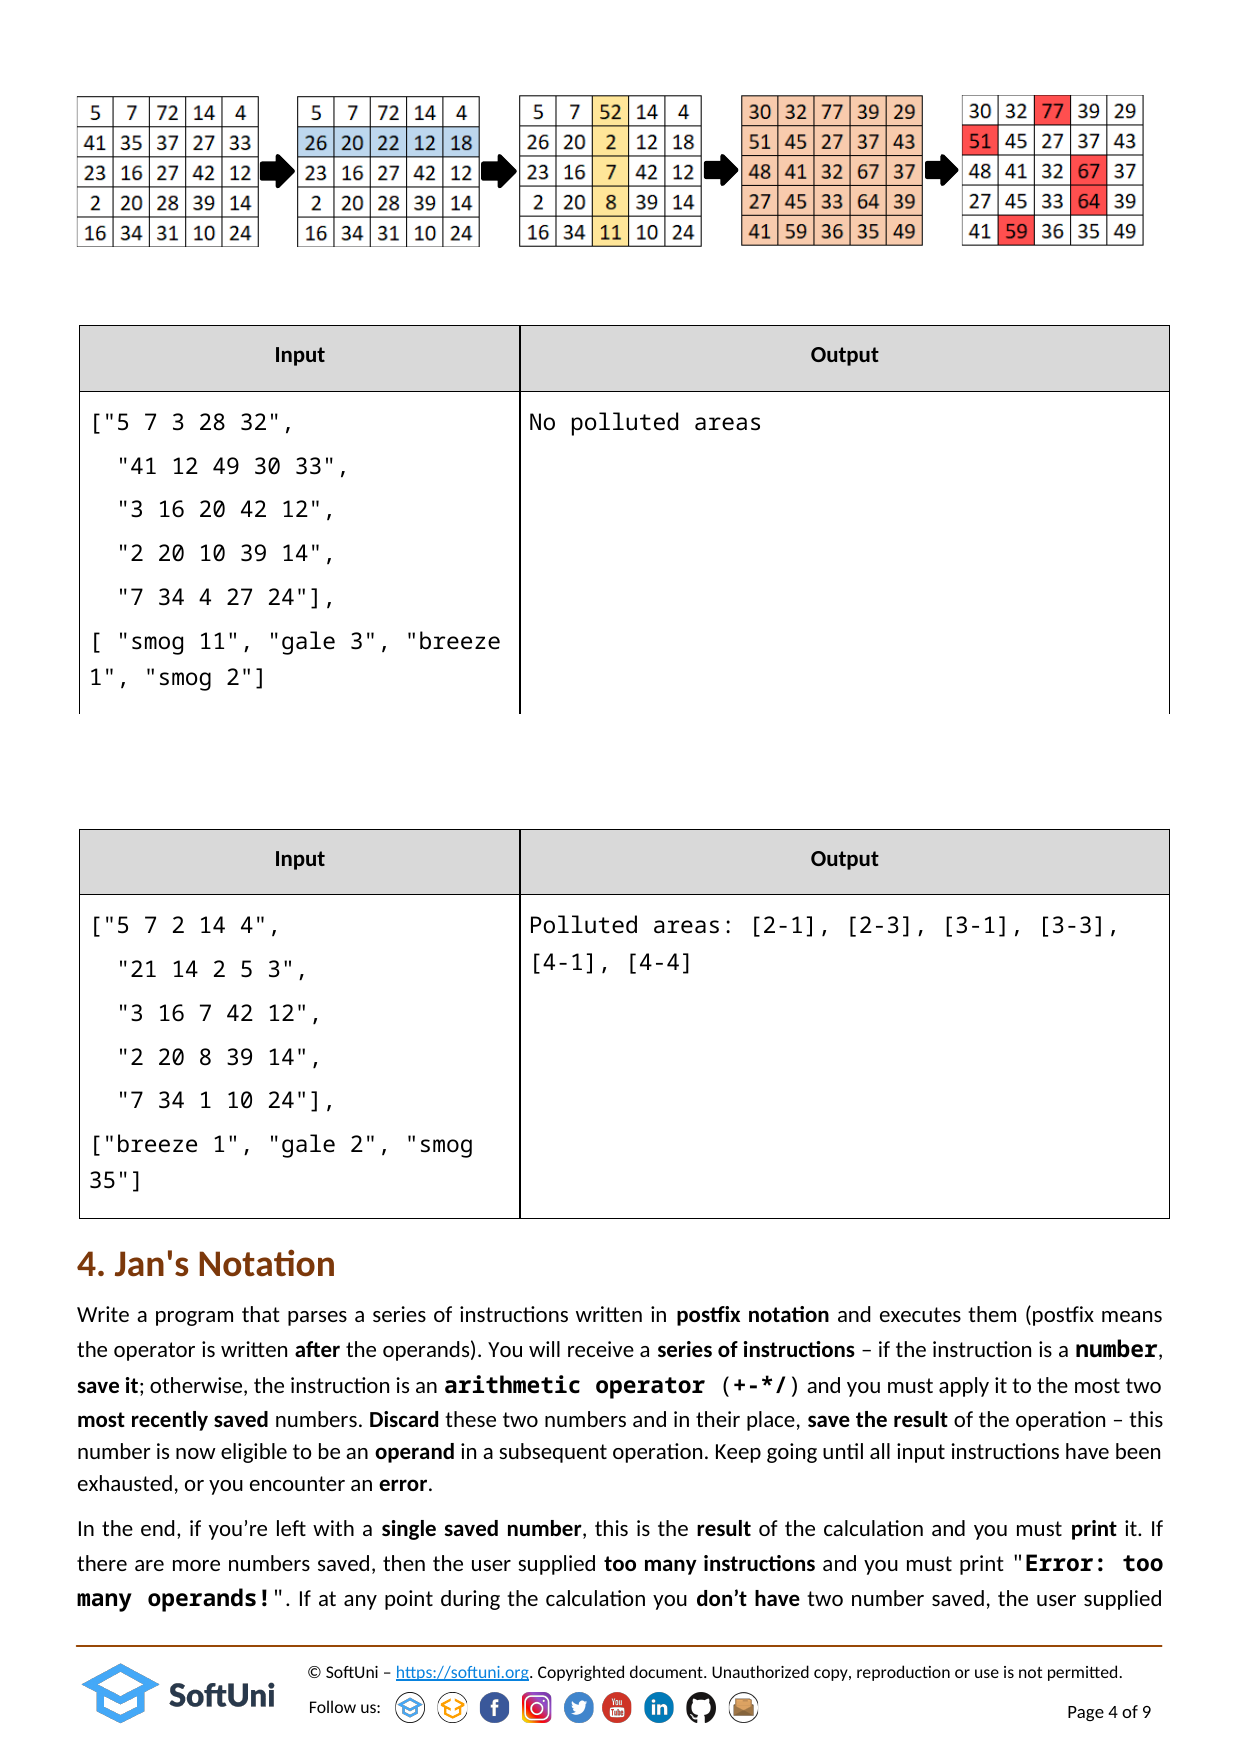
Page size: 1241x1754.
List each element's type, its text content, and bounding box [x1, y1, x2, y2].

table_header Input [80, 830, 519, 894]
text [77, 1514, 1163, 1614]
picture [741, 95, 924, 247]
table_header Output [521, 326, 1169, 391]
subtitle Jan's Notation [77, 1239, 1163, 1285]
picture [665, 1714, 674, 1723]
table_header Input [80, 326, 519, 391]
table_cell ["5 7 3 28 32", "41 12 49 30 33", "3 16 20 42 12", "2 20 10 39 14", "7 34 4 27 24"], [ "smog 11", "gale 3", "breeze 1", "smog 2"] [80, 392, 519, 714]
picture [395, 1692, 425, 1723]
text Write a program that parses a series of instructions written in postfix notation and executes them (postfix means the operator is written after the operands). You will receive a series of instructions – if the instruction is a number, save it; otherwise, the instruction is an arithmetic operator (+-*/) and you must apply it to the most two most recently saved numbers. Discard these two numbers and in their place, save the result of the operation – this number is now eligible to be an operand in a subsequent operation. Keep going until all input instructions have been exhausted, or you encounter an error. [77, 1301, 1163, 1497]
table_cell ["5 7 2 14 4", "21 14 2 5 3", "3 16 7 42 12", "2 20 8 39 14", "7 34 1 10 24"], ["breeze 1", "gale 2", "smog 35"] [80, 895, 519, 1218]
table_cell Polluted areas: [2-1], [2-3], [3-1], [3-3], [4-1], [4-4] [521, 895, 1169, 1218]
picture [519, 95, 704, 247]
picture [75, 1658, 281, 1729]
table_header Output [521, 830, 1169, 894]
picture [686, 1692, 716, 1723]
table_cell No polluted areas [521, 392, 1169, 714]
picture [522, 1692, 552, 1723]
picture [644, 1692, 653, 1701]
picture [728, 1692, 759, 1723]
picture [961, 95, 1145, 247]
picture [658, 1705, 667, 1714]
picture [296, 95, 482, 247]
picture [564, 1692, 594, 1723]
picture [479, 1692, 510, 1723]
picture [602, 1692, 632, 1723]
picture [665, 1692, 674, 1701]
picture [644, 1714, 653, 1723]
picture [76, 95, 259, 247]
picture [437, 1692, 468, 1723]
